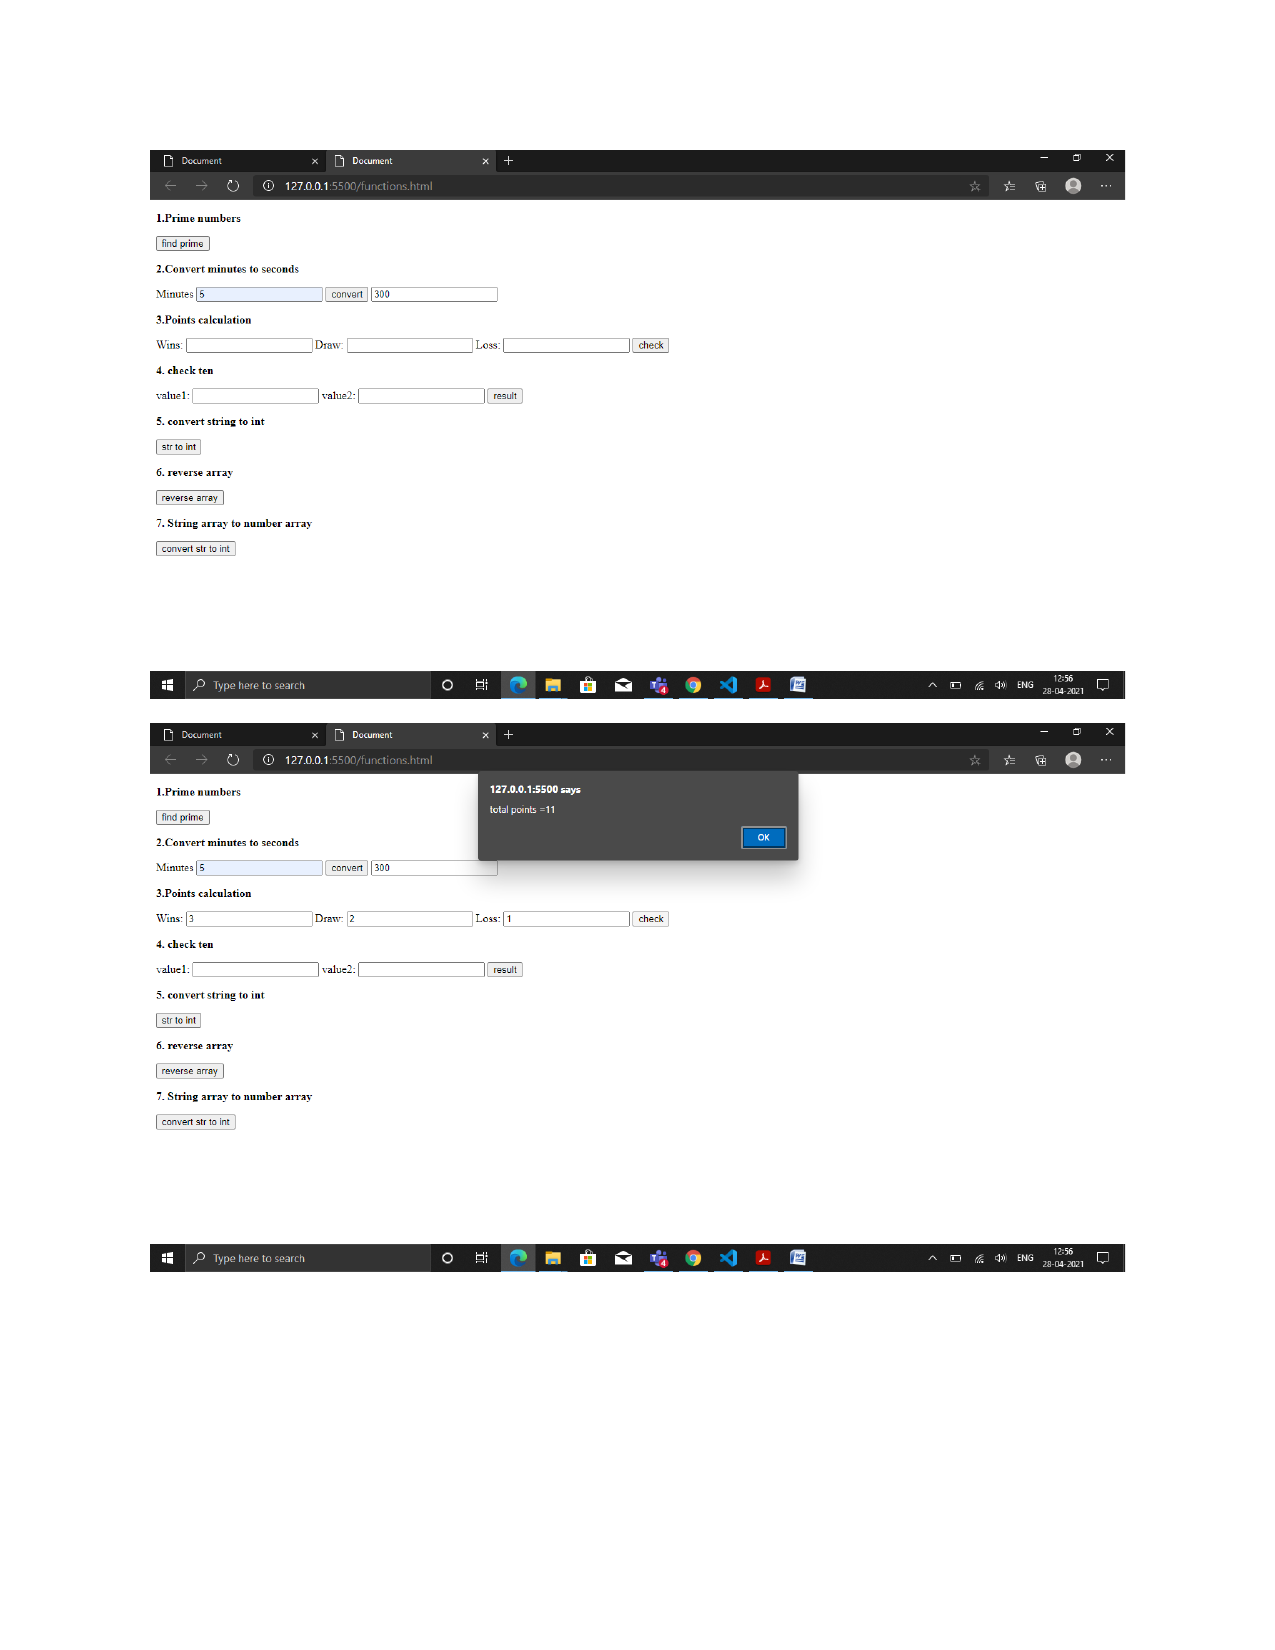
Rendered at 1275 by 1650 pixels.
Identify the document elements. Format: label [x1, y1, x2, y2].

picture [150, 723, 1125, 1272]
picture [150, 150, 1125, 699]
